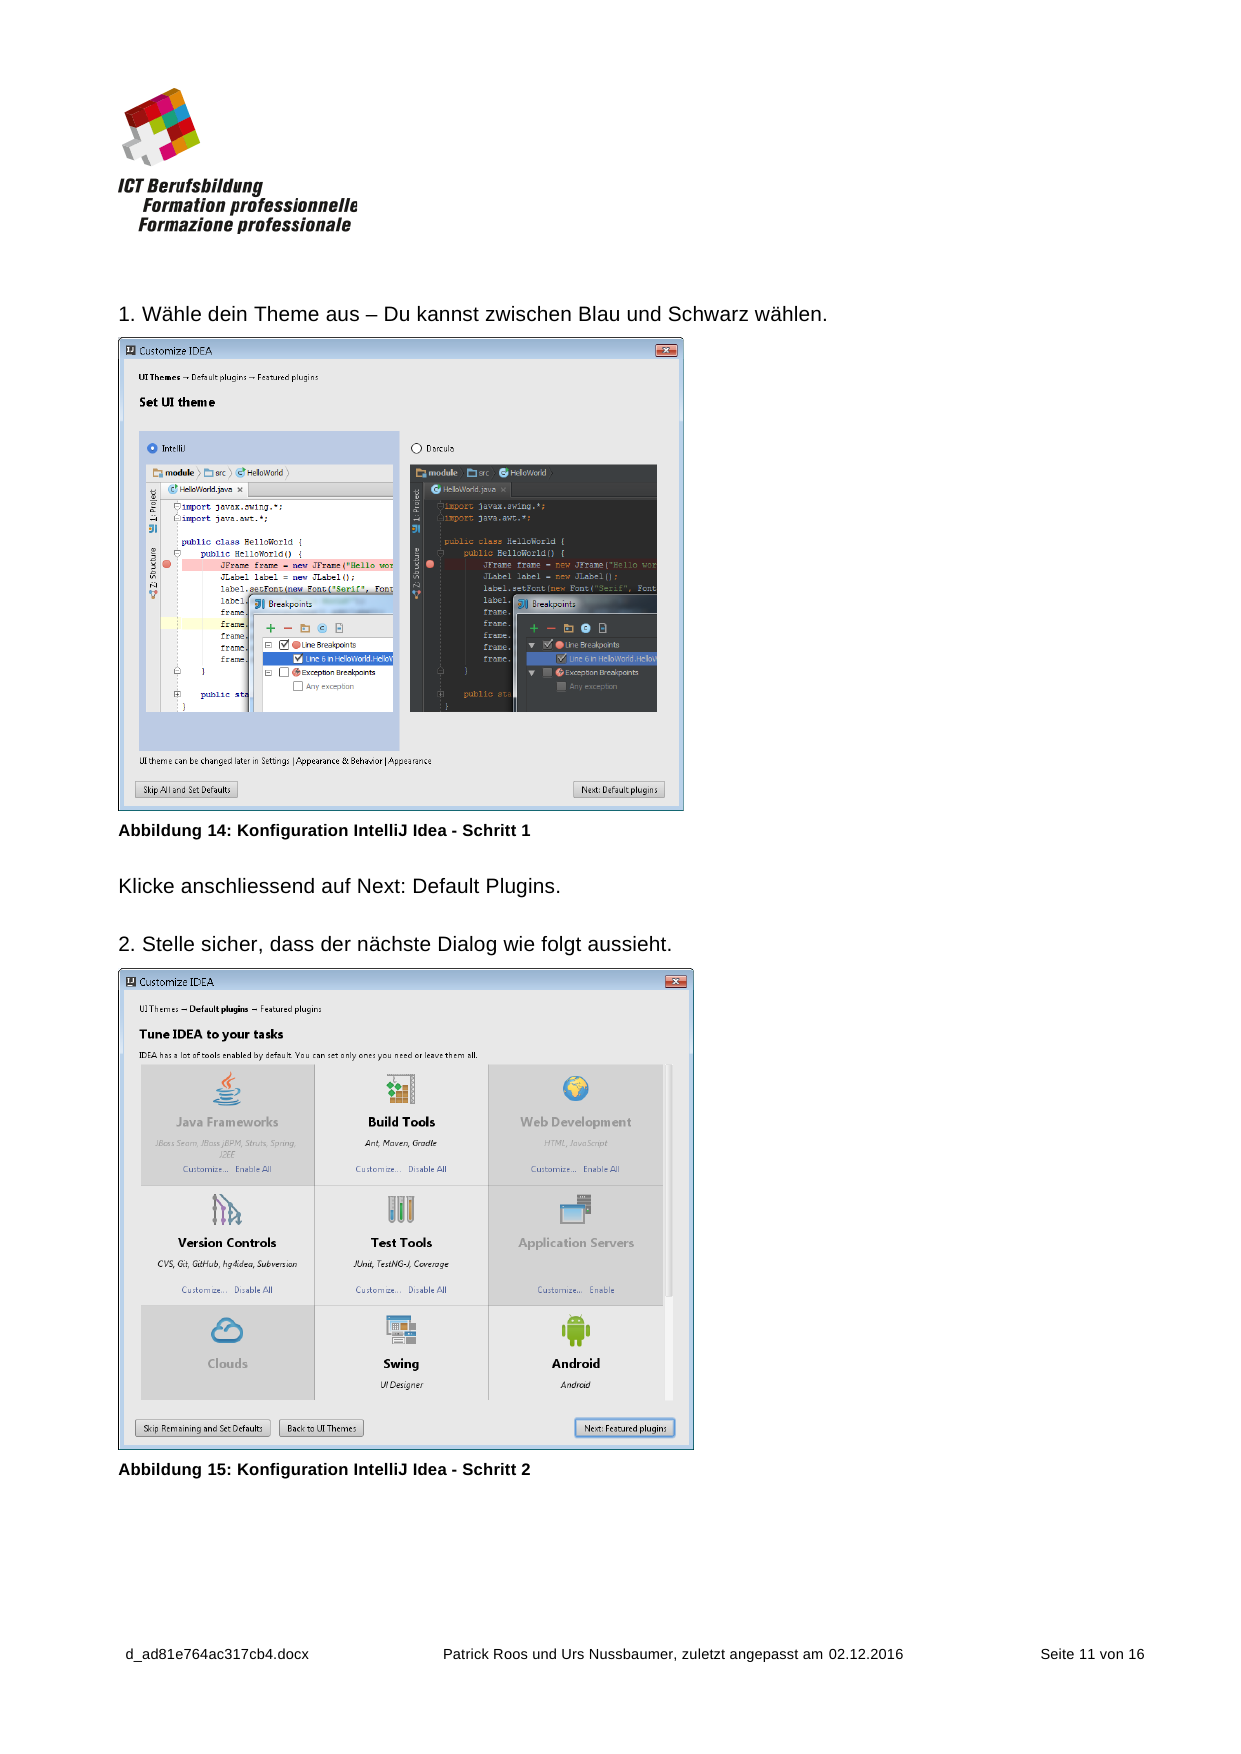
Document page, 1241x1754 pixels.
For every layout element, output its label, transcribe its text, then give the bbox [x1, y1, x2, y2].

text 1. Wähle dein Theme aus – Du kannst zwischen Blau und Schwarz wählen. [118, 296, 1181, 325]
text Klicke anschliessend auf Next: Default Plugins. [118, 869, 1181, 898]
text 2. Stelle sicher, dass der nächste Dialog wie folgt aussieht. [118, 927, 1181, 956]
picture [118, 88, 358, 234]
picture [118, 337, 684, 811]
picture [118, 968, 694, 1450]
